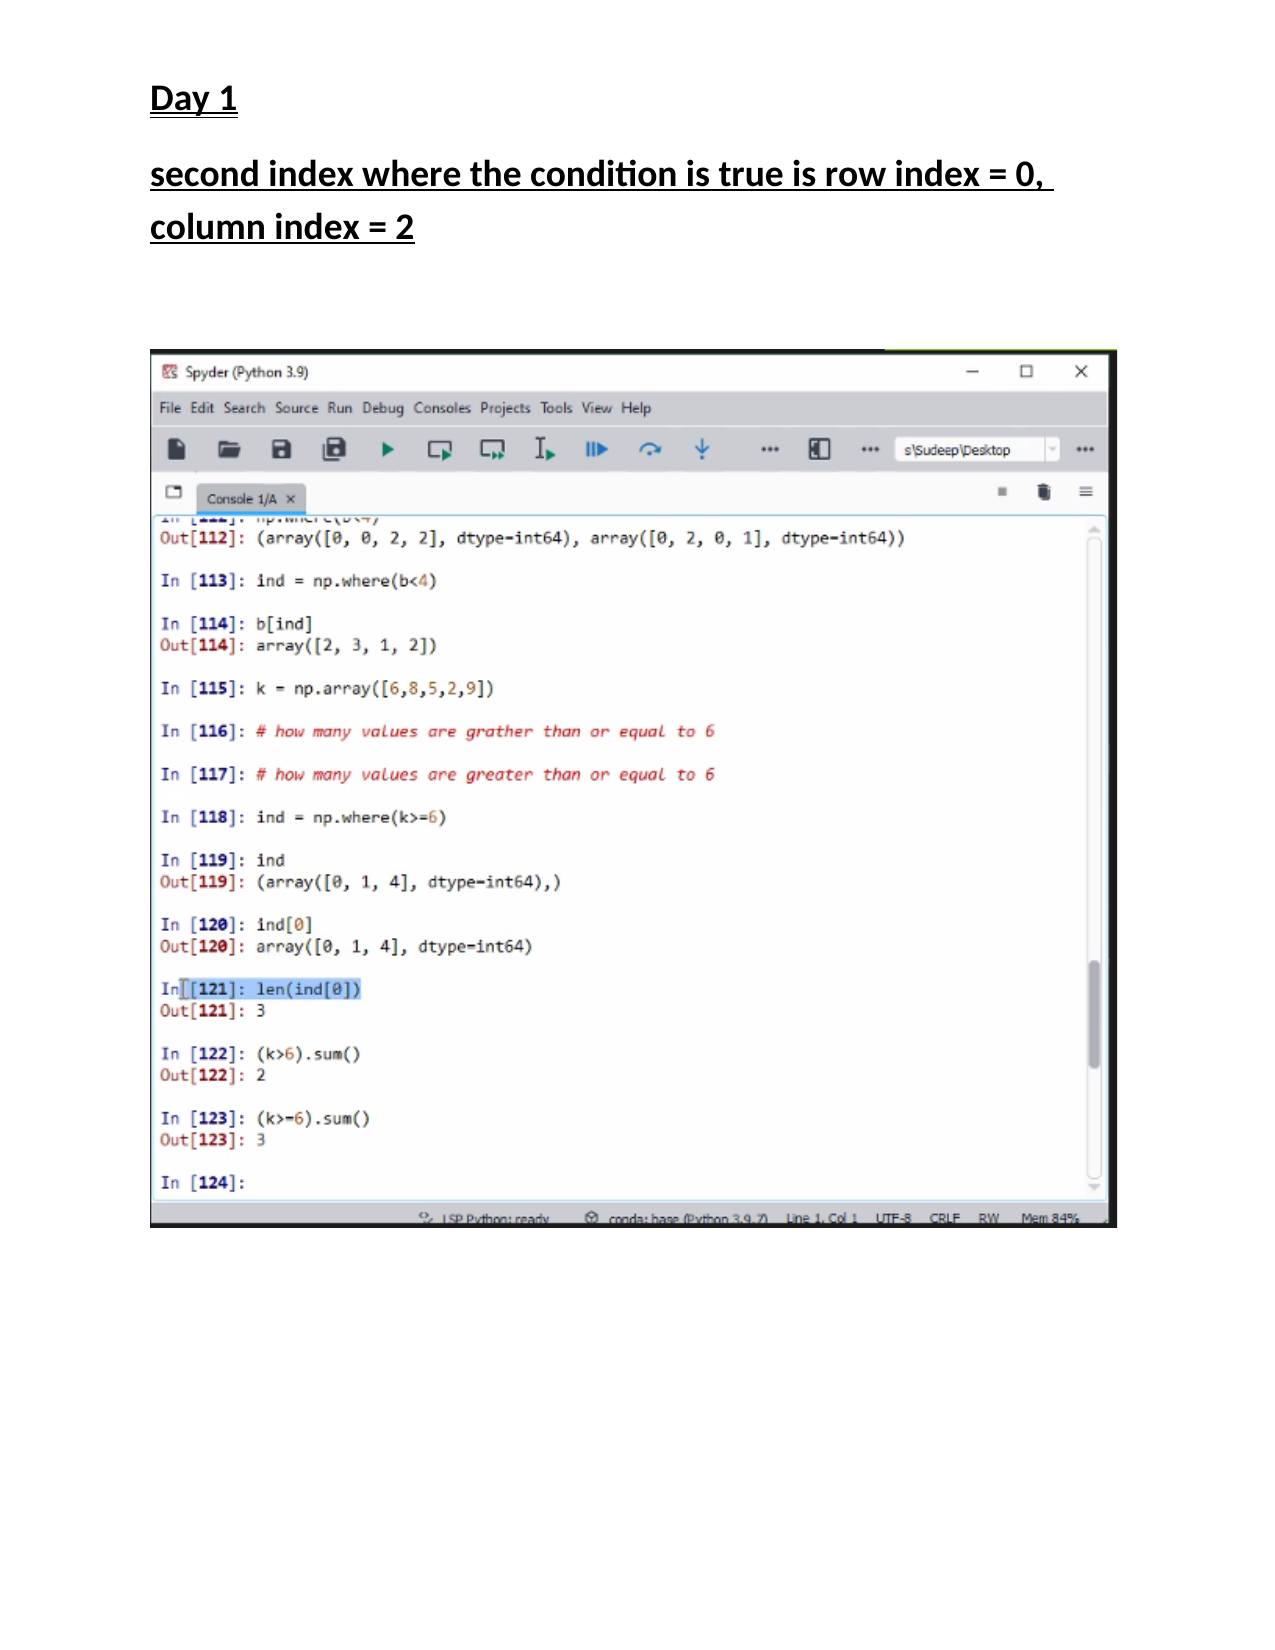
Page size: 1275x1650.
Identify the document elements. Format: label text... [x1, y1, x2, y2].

picture [150, 349, 1118, 1228]
text second index where the condition is true is row index = 0, column index = 2 [150, 150, 1125, 248]
